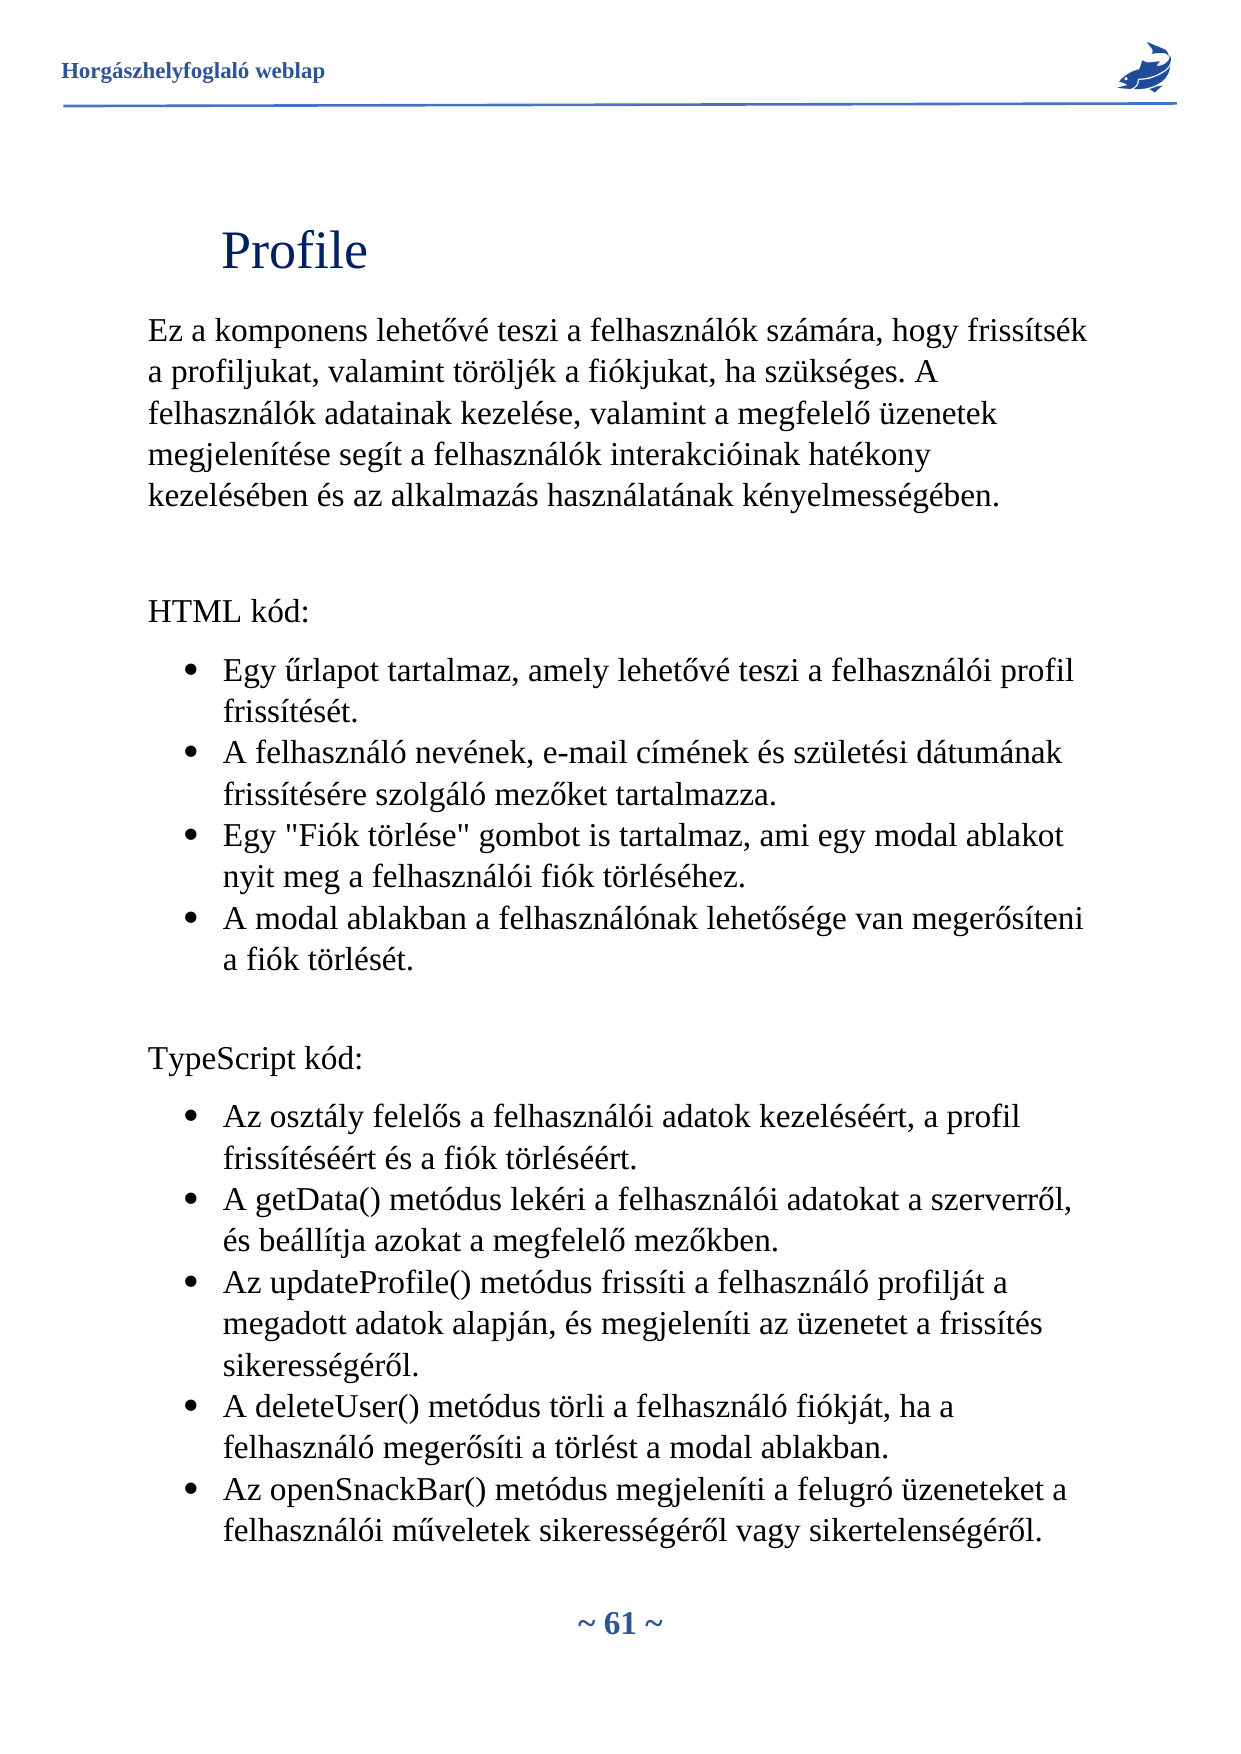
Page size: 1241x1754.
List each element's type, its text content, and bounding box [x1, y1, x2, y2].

text TypeScript kód: [148, 1039, 1093, 1077]
list Az osztály felelős a felhasználói adatok kezeléséért, a profil frissítéséért és a fiók törléséért. [185, 1097, 1093, 1176]
list A felhasználó nevének, e-mail címének és születési dátumának frissítésére szolgáló mezőket tartalmazza. [185, 732, 1093, 812]
list Az openSnackBar() metódus megjeleníti a felugró üzeneteket a felhasználói műveletek sikerességéről vagy sikertelenségéről. [185, 1469, 1093, 1548]
list A modal ablakban a felhasználónak lehetősége van megerősíteni a fiók törlését. [185, 898, 1093, 978]
list A getData() metódus lekéri a felhasználói adatokat a szerverről, és beállítja azokat a megfelelő mezőkben. [185, 1179, 1093, 1259]
text Ez a komponens lehetővé teszi a felhasználók számára, hogy frissítsék a profiljukat, valamint töröljék a fiókjukat, ha szükséges. A felhasználók adatainak kezelése, valamint a megfelelő üzenetek megjelenítése segít a felhasználók interakcióinak hatékony kezelésében és az alkalmazás használatának kényelmességében. [148, 310, 1093, 514]
list Egy űrlapot tartalmaz, amely lehetővé teszi a felhasználói profil frissítését. [185, 650, 1093, 729]
text Profile [221, 218, 1093, 280]
list A deleteUser() metódus törli a felhasználó fiókját, ha a felhasználó megerősíti a törlést a modal ablakban. [185, 1386, 1093, 1466]
list Egy "Fiók törlése" gombot is tartalmaz, ami egy modal ablakot nyit meg a felhasználói fiók törléséhez. [185, 815, 1093, 895]
text HTML kód: [148, 592, 1093, 630]
list Az updateProfile() metódus frissíti a felhasználó profilját a megadott adatok alapján, és megjeleníti az üzenetet a frissítés sikerességéről. [185, 1262, 1093, 1383]
